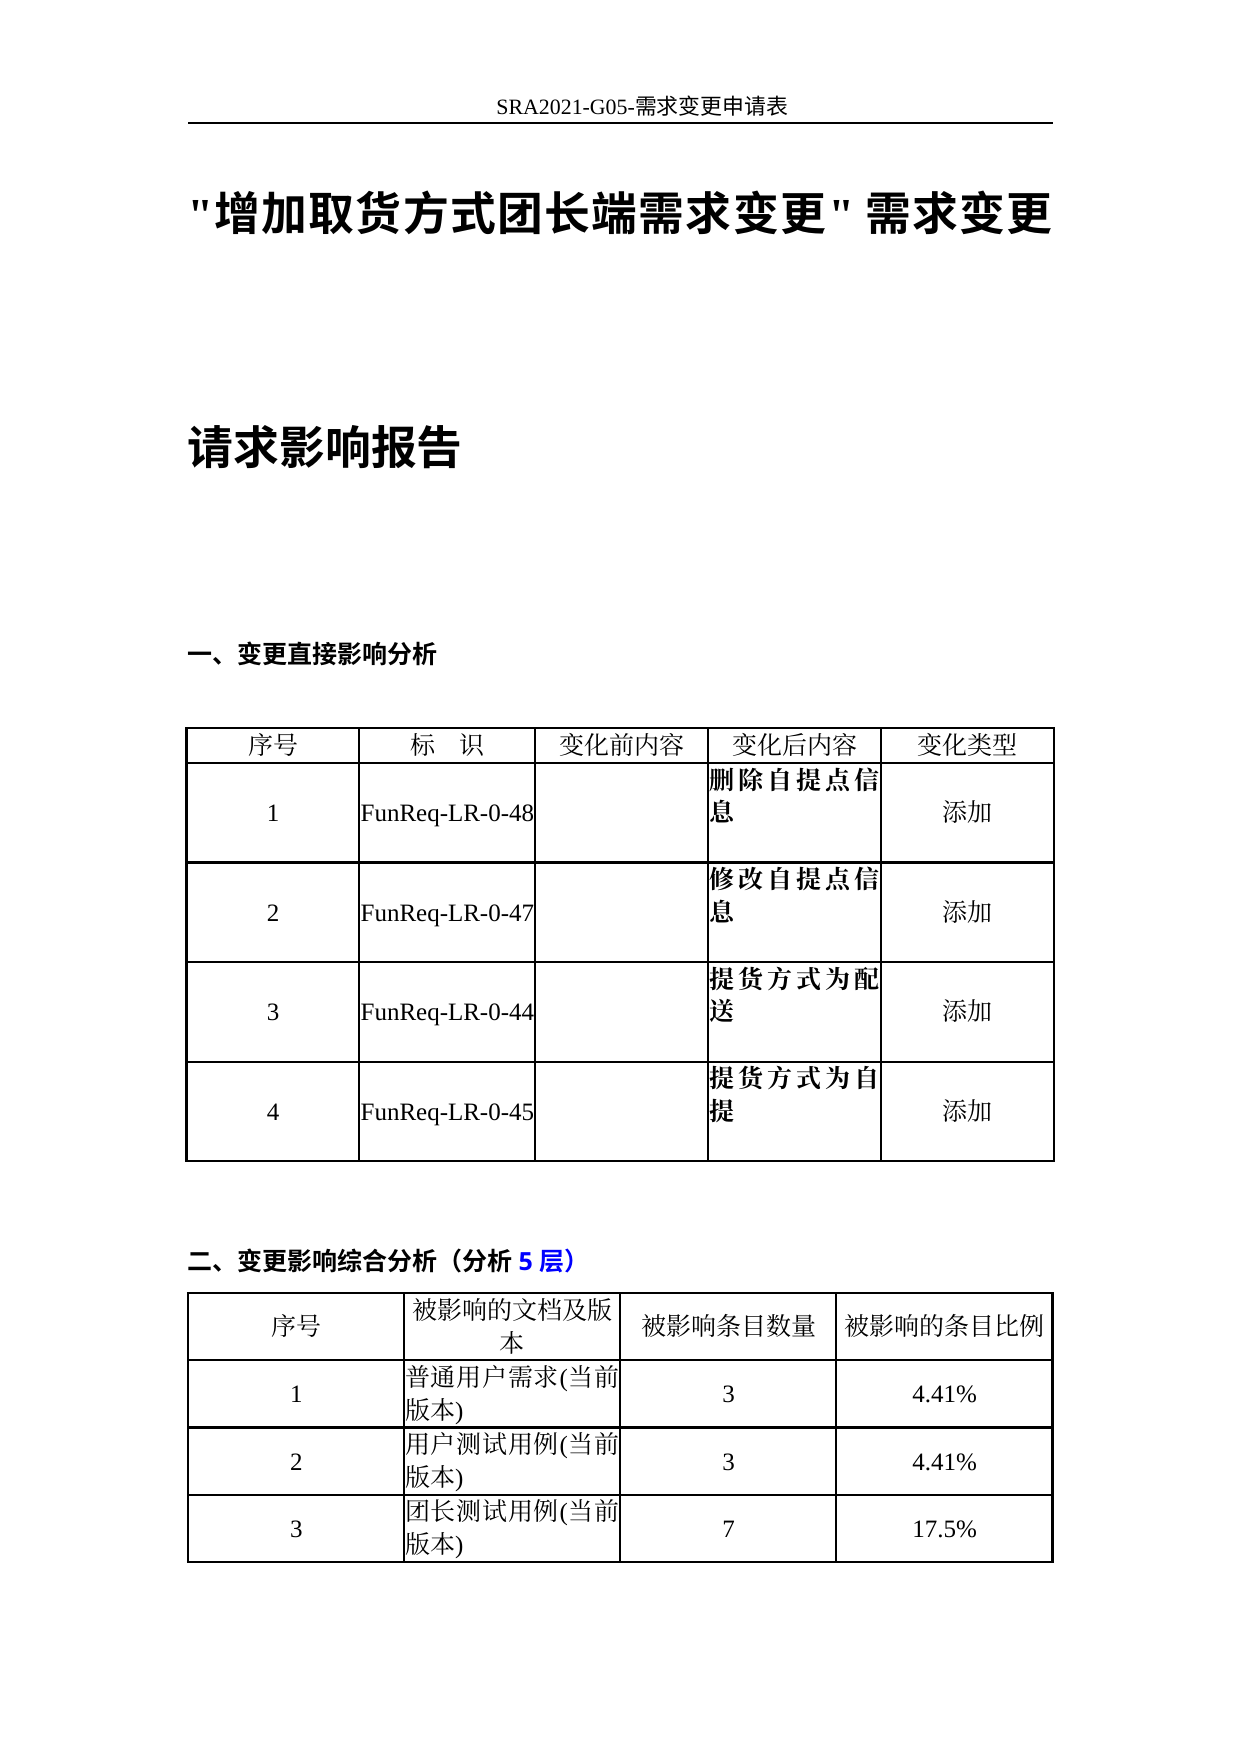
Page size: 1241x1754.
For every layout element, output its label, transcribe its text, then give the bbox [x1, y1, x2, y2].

table_cell 添加 [882, 764, 1053, 861]
table_cell [536, 764, 707, 861]
table_cell 普通用户需求(当前版本) [405, 1361, 619, 1426]
table_cell [536, 963, 707, 1061]
table_header 标 识 [360, 729, 534, 762]
table_cell 3 [621, 1361, 835, 1426]
table_cell FunReq-LR-0-44 [360, 963, 534, 1061]
table_cell 添加 [882, 864, 1053, 961]
table_header 被影响的文档及版本 [405, 1294, 619, 1359]
table_header 被影响条目数量 [621, 1294, 835, 1359]
table_cell 添加 [882, 1063, 1053, 1160]
table_cell 3 [189, 1496, 403, 1561]
table_cell FunReq-LR-0-48 [360, 764, 534, 861]
text 一、变更直接影响分析 [187, 621, 1053, 686]
table_header 变化前内容 [536, 729, 707, 762]
table_cell 1 [188, 764, 358, 861]
table_header 被影响的条目比例 [837, 1294, 1051, 1359]
table_cell 1 [189, 1361, 403, 1426]
table_cell 添加 [882, 963, 1053, 1061]
table_header 序号 [188, 729, 358, 762]
table_cell 2 [188, 864, 358, 961]
table_cell 4.41% [837, 1361, 1051, 1426]
table_header 序号 [189, 1294, 403, 1359]
text 二、变更影响综合分析（分析 5 层） [187, 1227, 1053, 1292]
table_cell 提货方式为自提 [709, 1063, 880, 1160]
table_cell [536, 1063, 707, 1160]
table_cell 团长测试用例(当前版本) [405, 1496, 619, 1561]
table_cell 2 [189, 1429, 403, 1493]
table_cell 用户测试用例(当前版本) [405, 1429, 619, 1493]
table_cell 修改自提点信息 [709, 864, 880, 961]
table_cell [536, 864, 707, 961]
table_cell 3 [621, 1429, 835, 1493]
table_cell FunReq-LR-0-45 [360, 1063, 534, 1160]
table_cell FunReq-LR-0-47 [360, 864, 534, 961]
table_cell 7 [621, 1496, 835, 1561]
table_cell 4.41% [837, 1429, 1051, 1493]
table_header 变化后内容 [709, 729, 880, 762]
table_cell 提货方式为配送 [709, 963, 880, 1061]
table_header 变化类型 [882, 729, 1053, 762]
subtitle "增加取货方式团长端需求变更" 需求变更请求影响报告 [187, 162, 1053, 493]
table_cell 3 [188, 963, 358, 1061]
table_cell 删除自提点信息 [709, 764, 880, 861]
table_cell 17.5% [837, 1496, 1051, 1561]
table_cell 4 [188, 1063, 358, 1160]
